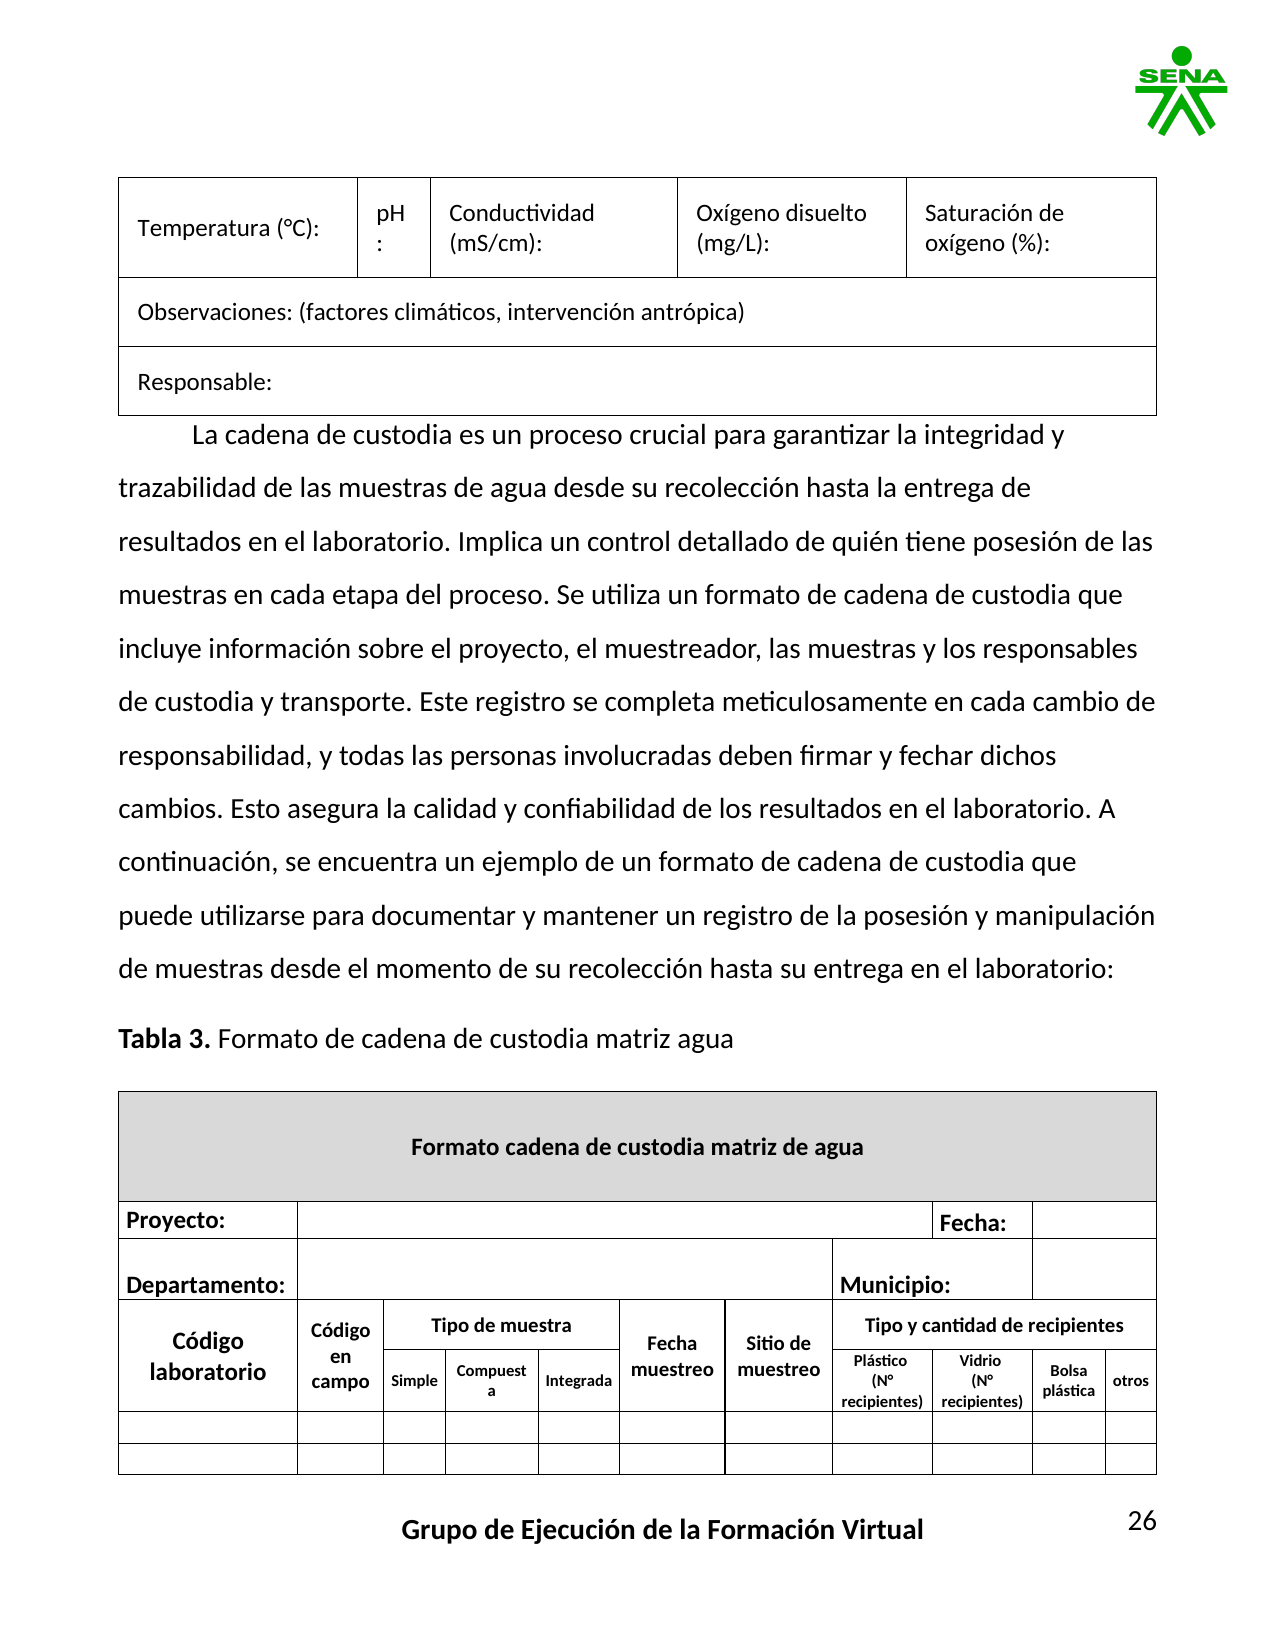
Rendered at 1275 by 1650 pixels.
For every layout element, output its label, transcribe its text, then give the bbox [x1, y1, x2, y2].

table_cell [833, 1412, 932, 1443]
table_cell [446, 1444, 538, 1474]
table_cell [446, 1412, 538, 1443]
table_cell [539, 1412, 619, 1443]
table_cell [933, 1412, 1032, 1443]
table_cell [620, 1444, 724, 1474]
table_cell Temperatura (°C): [119, 178, 357, 277]
table_cell [298, 1202, 932, 1238]
table_cell Departamento: [119, 1239, 297, 1299]
table_cell Tipo y cantidad de recipientes [833, 1300, 1156, 1349]
table_cell [539, 1444, 619, 1474]
table_cell [298, 1444, 383, 1474]
table_cell Sitio de muestreo [726, 1300, 832, 1411]
table_cell Fecha: [933, 1202, 1032, 1238]
table_cell Código laboratorio [119, 1300, 297, 1411]
table_cell Compuesta [446, 1350, 538, 1411]
table_cell [119, 1412, 297, 1443]
table_cell Municipio: [833, 1239, 1032, 1299]
table_cell [1033, 1202, 1156, 1238]
table_cell Conductividad (mS/cm): [431, 178, 677, 277]
table_cell [1106, 1412, 1156, 1443]
table_cell [933, 1444, 1032, 1474]
picture [1135, 46, 1228, 136]
table_cell [384, 1412, 445, 1443]
table_cell Tipo de muestra [384, 1300, 619, 1349]
table_cell Observaciones: (factores climáticos, intervención antrópica) [119, 278, 1156, 346]
table_cell [1033, 1412, 1105, 1443]
table_cell [298, 1412, 383, 1443]
table_cell [1033, 1444, 1105, 1474]
table_cell pH: [358, 178, 430, 277]
table_cell Simple [384, 1350, 445, 1411]
table_cell [1033, 1239, 1156, 1299]
table_cell [119, 1444, 297, 1474]
table_cell Código en campo [298, 1300, 383, 1411]
table_cell Proyecto: [119, 1202, 297, 1238]
table_cell [384, 1444, 445, 1474]
table_cell Bolsa plástica [1033, 1350, 1105, 1411]
table_cell Integrada [539, 1350, 619, 1411]
table_cell otros [1106, 1350, 1156, 1411]
table_cell [298, 1239, 832, 1299]
table_cell [620, 1412, 724, 1443]
table_cell Oxígeno disuelto (mg/L): [678, 178, 906, 277]
table_cell Plástico (N° recipientes) [833, 1350, 932, 1411]
table_cell Fecha muestreo [620, 1300, 724, 1411]
table_cell Vidrio (N° recipientes) [933, 1350, 1032, 1411]
table_header Formato cadena de custodia matriz de agua [119, 1092, 1156, 1201]
table_cell Saturación de oxígeno (%): [907, 178, 1156, 277]
table_cell [726, 1412, 832, 1443]
table_cell [1106, 1444, 1156, 1474]
text Tabla 3. Formato de cadena de custodia matriz agua [118, 1020, 1157, 1056]
table_cell [833, 1444, 932, 1474]
table_cell [726, 1444, 832, 1474]
table_cell Responsable: [119, 347, 1156, 415]
